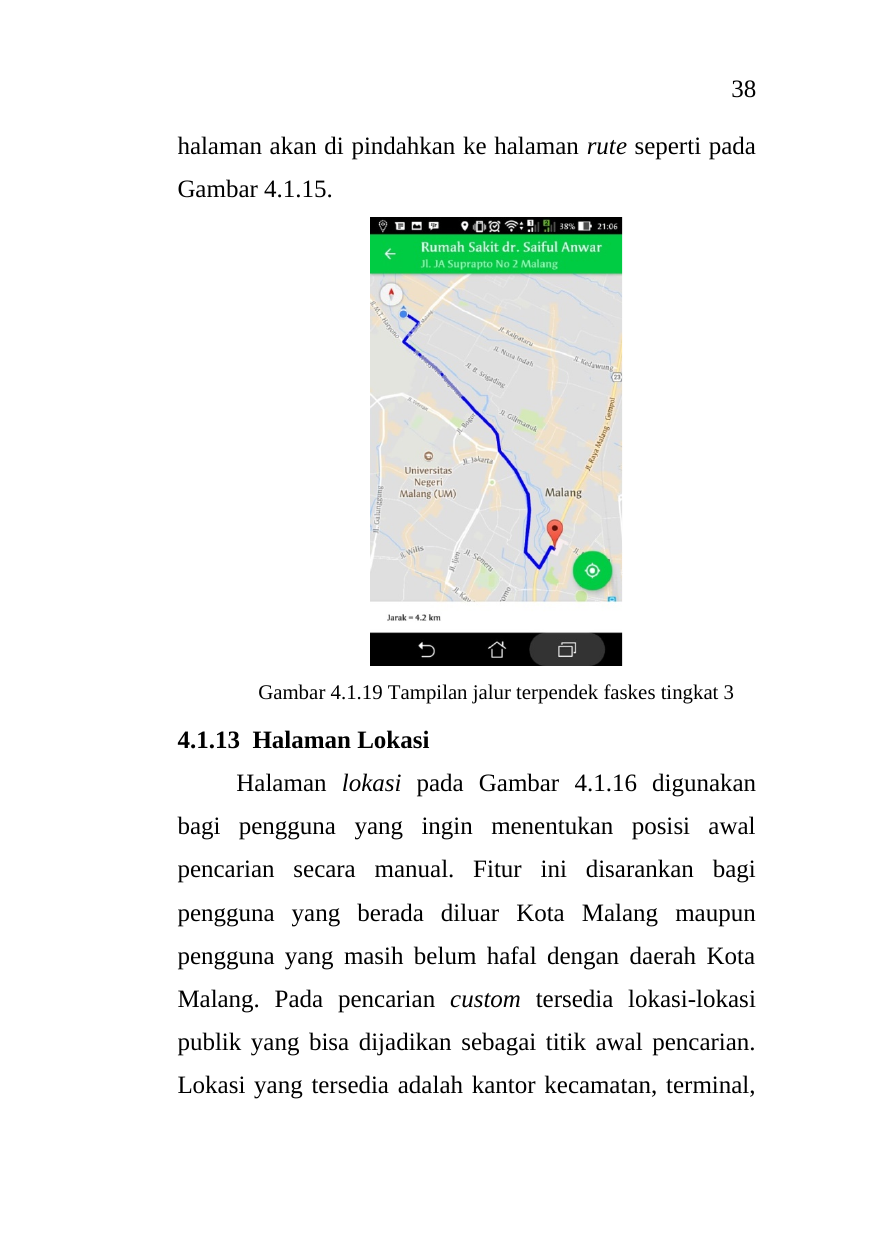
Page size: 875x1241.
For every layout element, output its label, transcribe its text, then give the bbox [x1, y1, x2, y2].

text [177, 131, 756, 203]
subtitle Halaman Lokasi [177, 725, 756, 754]
picture [370, 217, 623, 666]
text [177, 768, 756, 1099]
